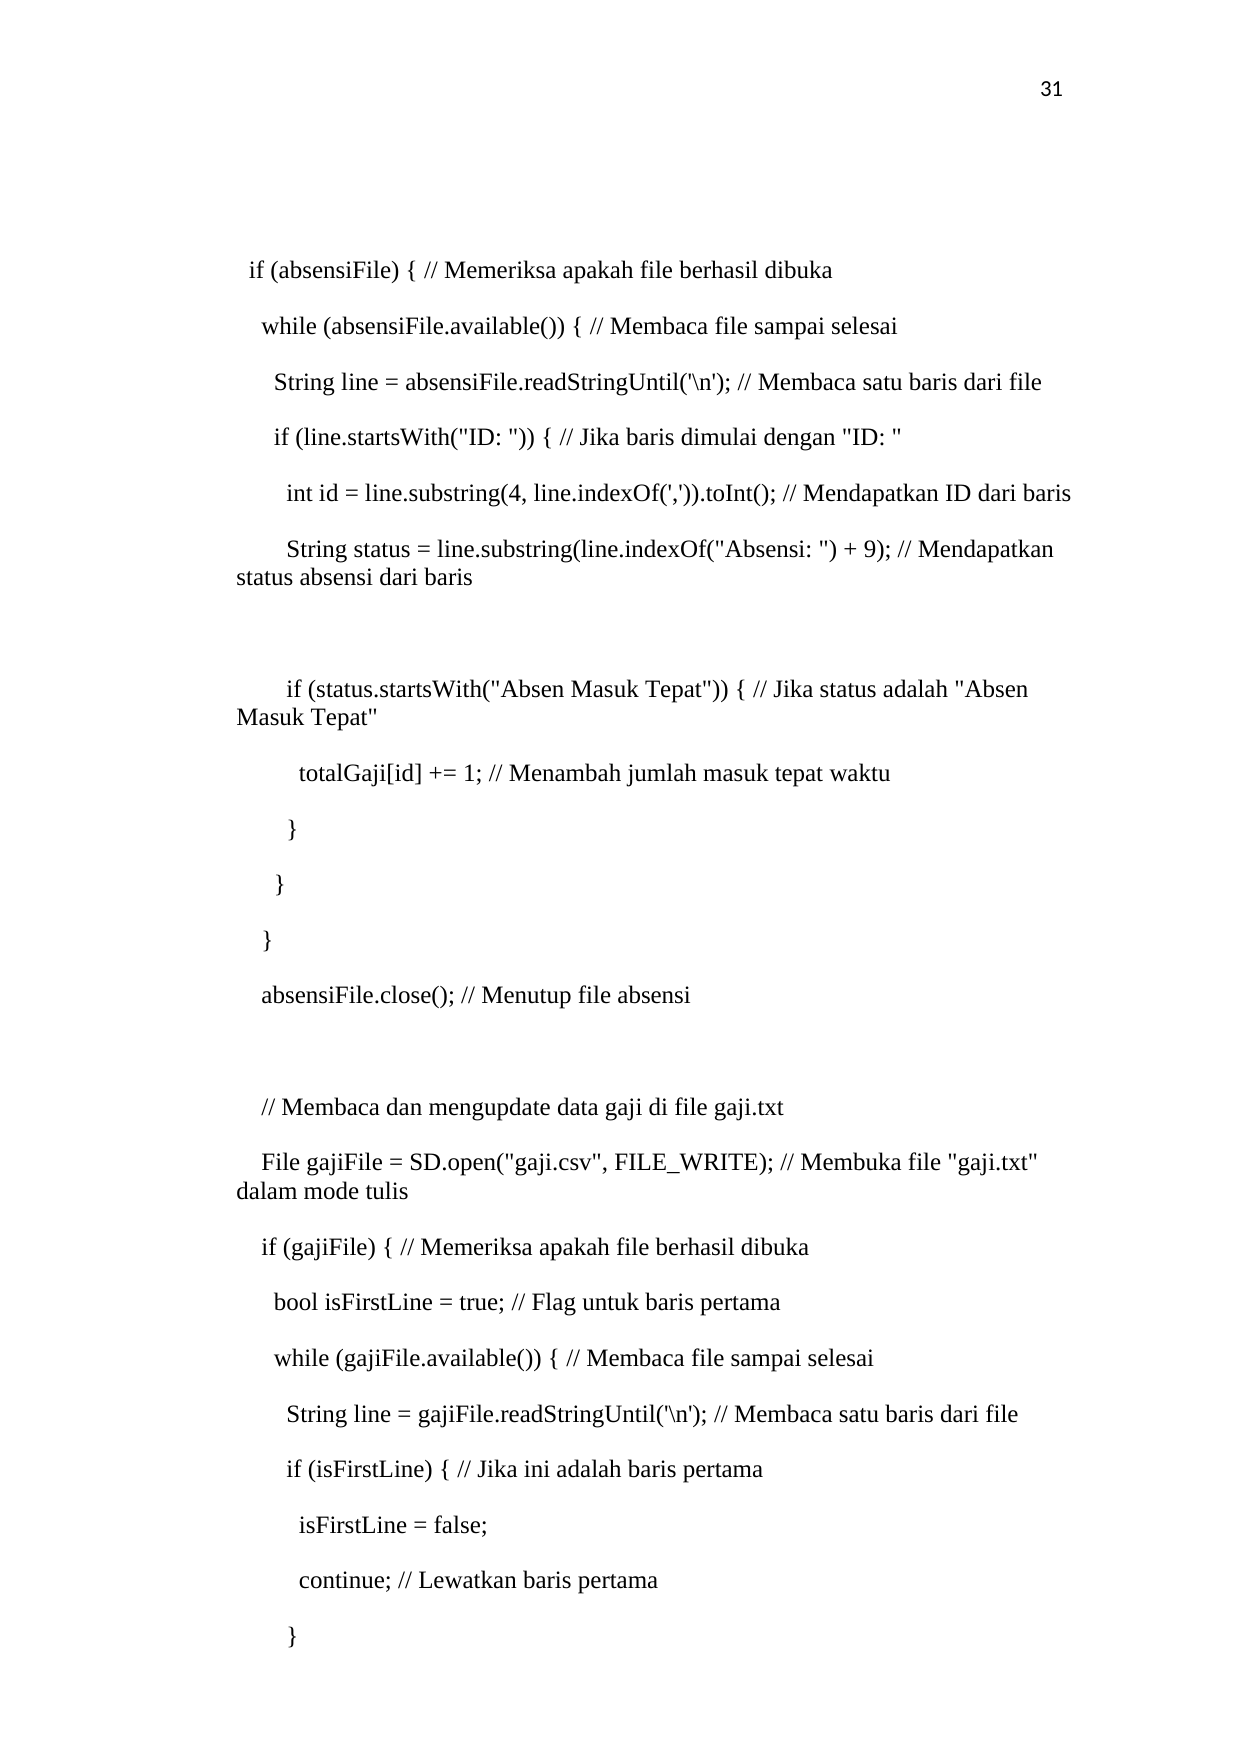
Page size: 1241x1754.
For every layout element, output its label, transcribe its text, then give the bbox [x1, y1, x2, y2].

text if (gajiFile) { // Memeriksa apakah file berhasil dibuka [236, 1232, 1076, 1261]
text } [236, 1621, 1076, 1650]
text String line = absensiFile.readStringUntil('\n'); // Membaca satu baris dari file [236, 367, 1076, 396]
text if (line.startsWith("ID: ")) { // Jika baris dimulai dengan "ID: " [236, 422, 1076, 451]
text } [236, 925, 1076, 954]
text if (status.startsWith("Absen Masuk Tepat")) { // Jika status adalah "Absen Masuk Tepat" [236, 674, 1076, 731]
text String status = line.substring(line.indexOf("Absensi: ") + 9); // Mendapatkan status absensi dari baris [236, 534, 1076, 591]
text absensiFile.close(); // Menutup file absensi [236, 981, 1076, 1009]
text if (isFirstLine) { // Jika ini adalah baris pertama [236, 1454, 1076, 1483]
text continue; // Lewatkan baris pertama [236, 1566, 1076, 1594]
text if (absensiFile) { // Memeriksa apakah file berhasil dibuka [236, 256, 1076, 284]
text // Membaca dan mengupdate data gaji di file gaji.txt [236, 1092, 1076, 1121]
text File gajiFile = SD.open("gaji.csv", FILE_WRITE); // Membuka file "gaji.txt" dalam mode tulis [236, 1147, 1076, 1205]
text while (gajiFile.available()) { // Membaca file sampai selesai [236, 1343, 1076, 1372]
text int id = line.substring(4, line.indexOf(',')).toInt(); // Mendapatkan ID dari baris [236, 478, 1076, 507]
text bool isFirstLine = true; // Flag untuk baris pertama [236, 1287, 1076, 1316]
text } [236, 814, 1076, 842]
text } [236, 869, 1076, 898]
text String line = gajiFile.readStringUntil('\n'); // Membaca satu baris dari file [236, 1399, 1076, 1427]
text while (absensiFile.available()) { // Membaca file sampai selesai [236, 311, 1076, 340]
text isFirstLine = false; [236, 1510, 1076, 1539]
text totalGaji[id] += 1; // Menambah jumlah masuk tepat waktu [236, 758, 1076, 787]
